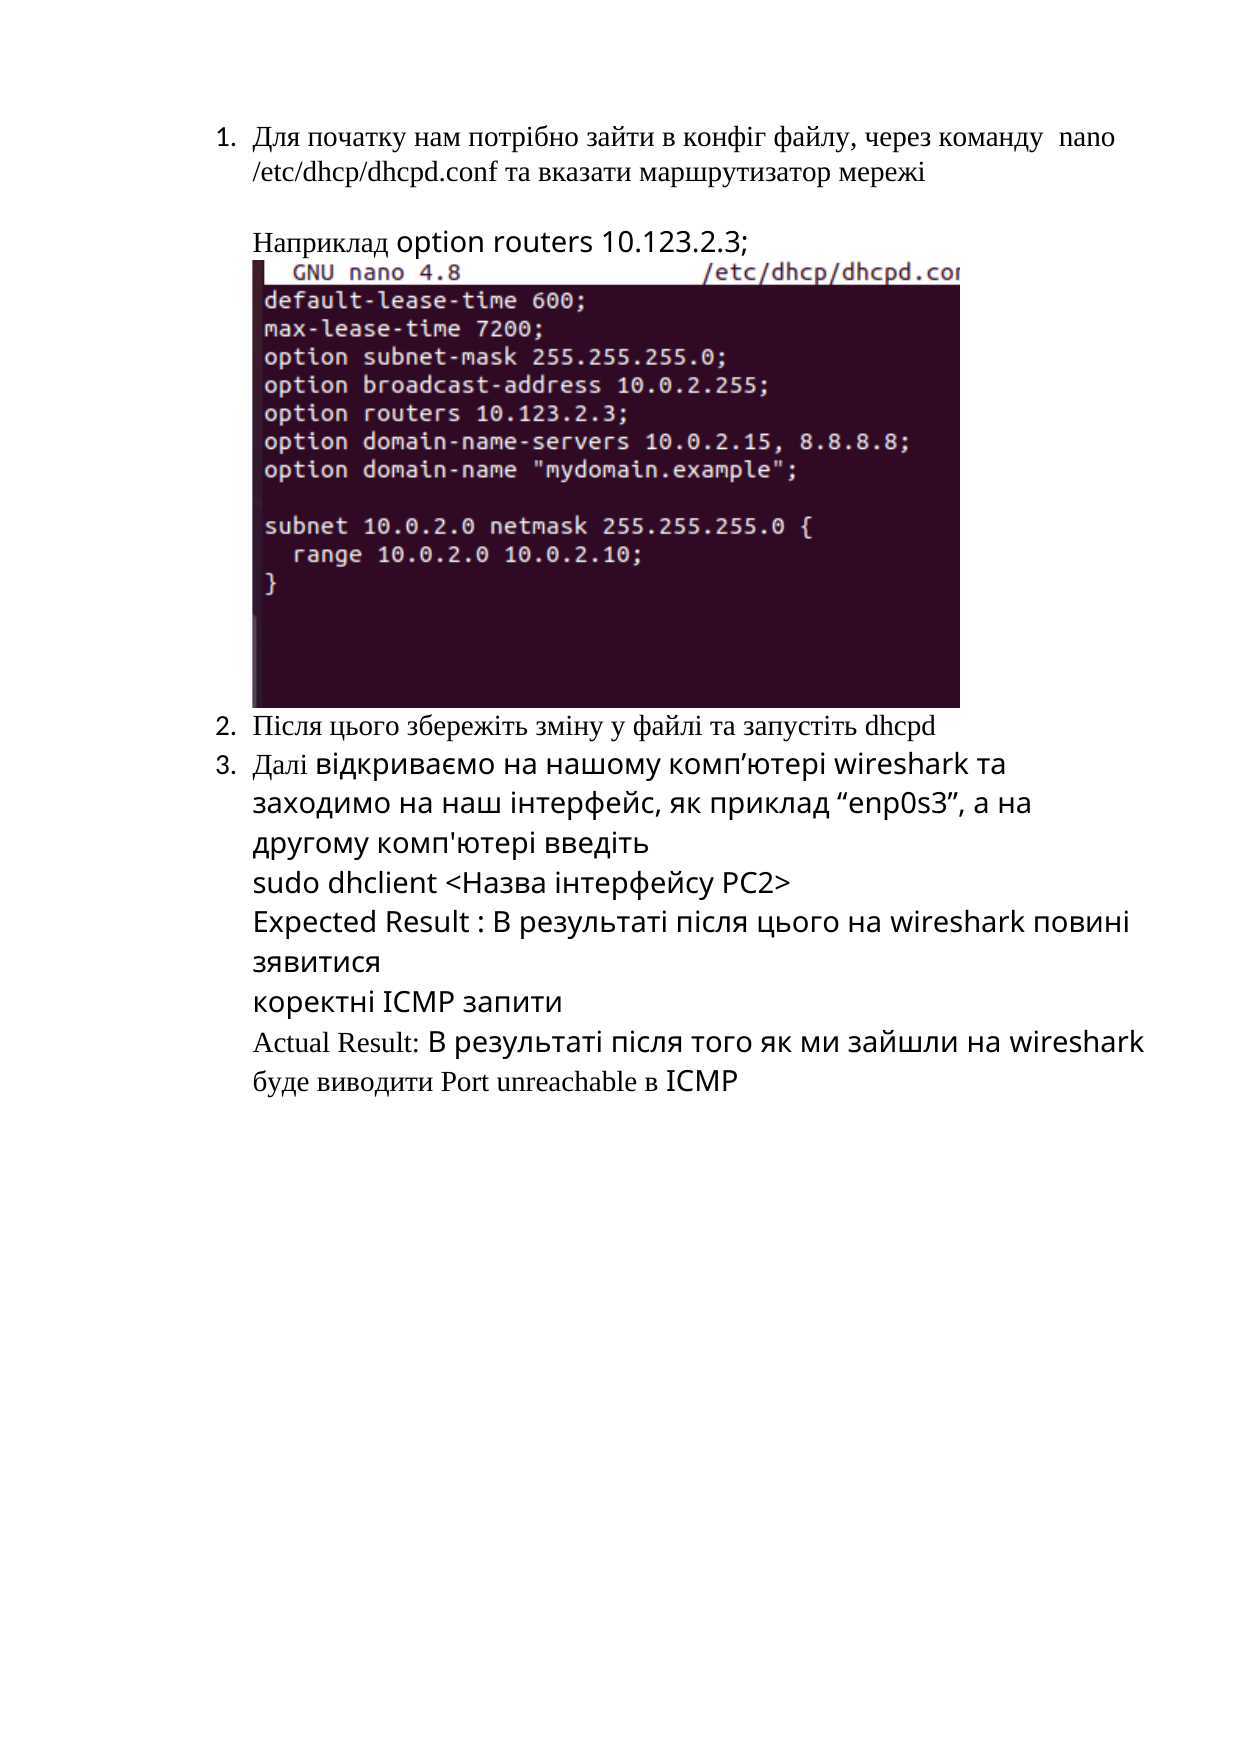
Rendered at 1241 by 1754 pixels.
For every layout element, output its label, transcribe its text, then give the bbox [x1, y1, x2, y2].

list Далі відкриваємо на нашому комп’ютері wireshark та заходимо на наш інтерфейс, як приклад “enp0s3”, а на другому комп'ютері введіть [215, 743, 1152, 862]
list Actual Result: В результаті після того як ми зайшли на wireshark [252, 1021, 1152, 1061]
list коректні ICMP запити [252, 981, 1152, 1021]
list буде виводити Port unreachable в ICMP [252, 1061, 1152, 1100]
picture [252, 260, 960, 708]
list Для початку нам потрібно зайти в конфіг файлу, через команду nano /etc/dhcp/dhcpd.conf та вказати маршрутизатор мережі [215, 118, 1152, 187]
list Після цього збережіть зміну у файлі та запустіть dhcpd [215, 707, 1152, 743]
list sudo dhclient <Назва інтерфейсу PC2> [252, 862, 1152, 902]
list Expected Result : В результаті після цього на wireshark повині зявитися [252, 902, 1152, 981]
list Наприклад option routers 10.123.2.3; [252, 221, 1152, 261]
